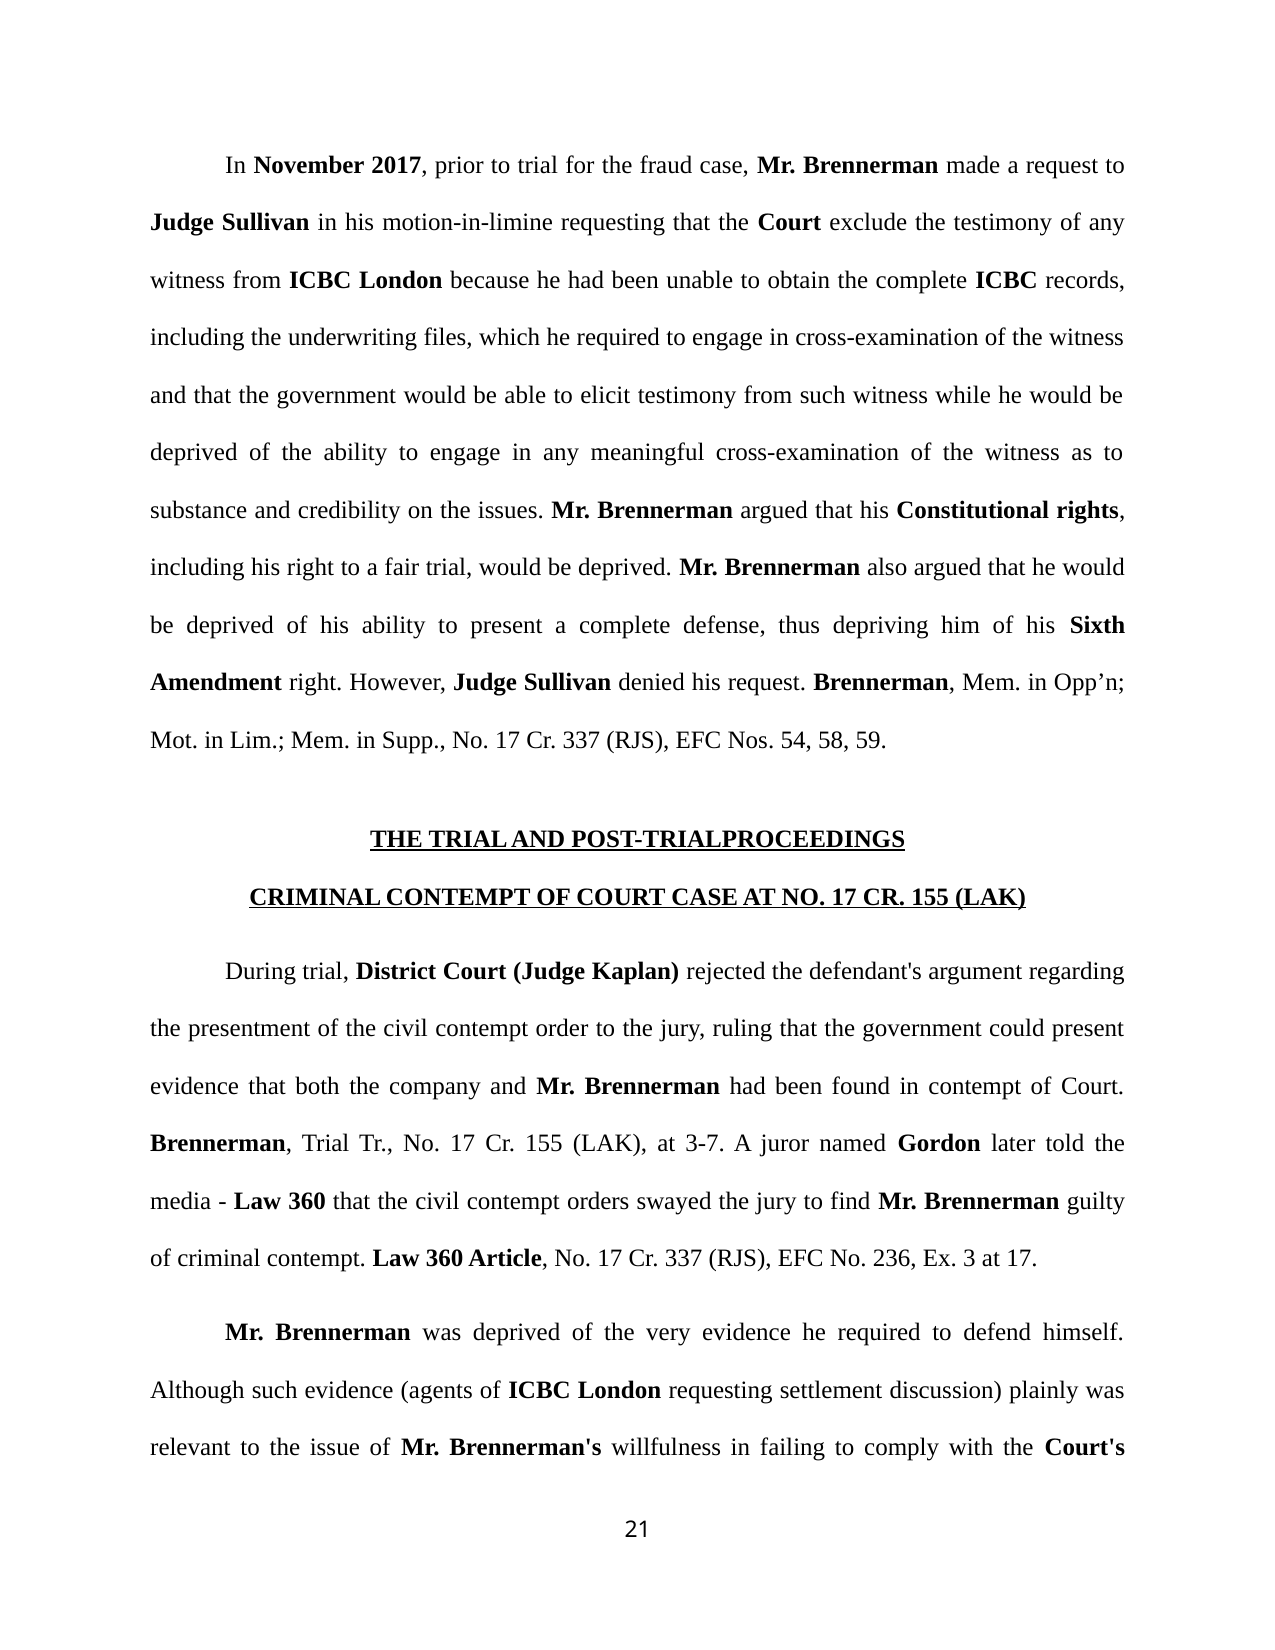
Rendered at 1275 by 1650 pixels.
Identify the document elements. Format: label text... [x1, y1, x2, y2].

text In November 2017, prior to trial for the fraud case, Mr. Brennerman made a request to Judge Sullivan in his motion-in-limine requesting that the Court exclude the testimony of any witness from ICBC London because he had been unable to obtain the complete ICBC records, including the underwriting files, which he required to engage in cross-examination of the witness and that the government would be able to elicit testimony from such witness while he would be deprived of the ability to engage in any meaningful cross-examination of the witness as to substance and credibility on the issues. Mr. Brennerman argued that his Constitutional rights, including his right to a fair trial, would be deprived. Mr. Brennerman also argued that he would be deprived of his ability to present a complete defense, thus depriving him of his Sixth Amendment right. However, Judge Sullivan denied his request. Brennerman, Mem. in Opp’n; Mot. in Lim.; Mem. in Supp., No. 17 Cr. 337 (RJS), EFC Nos. 54, 58, 59. [150, 150, 1125, 754]
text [150, 1317, 1125, 1461]
text THE TRIAL AND POST-TRIALPROCEEDINGS CRIMINAL CONTEMPT OF COURT CASE AT NO. 17 CR. 155 (LAK) [150, 824, 1125, 910]
text During trial, District Court (Judge Kaplan) rejected the defendant's argument regarding the presentment of the civil contempt order to the jury, ruling that the government could present evidence that both the company and Mr. Brennerman had been found in contempt of Court. Brennerman, Trial Tr., No. 17 Cr. 155 (LAK), at 3-7. A juror named Gordon later told the media - Law 360 that the civil contempt orders swayed the jury to find Mr. Brennerman guilty of criminal contempt. Law 360 Article, No. 17 Cr. 337 (RJS), EFC No. 236, Ex. 3 at 17. [150, 956, 1125, 1272]
